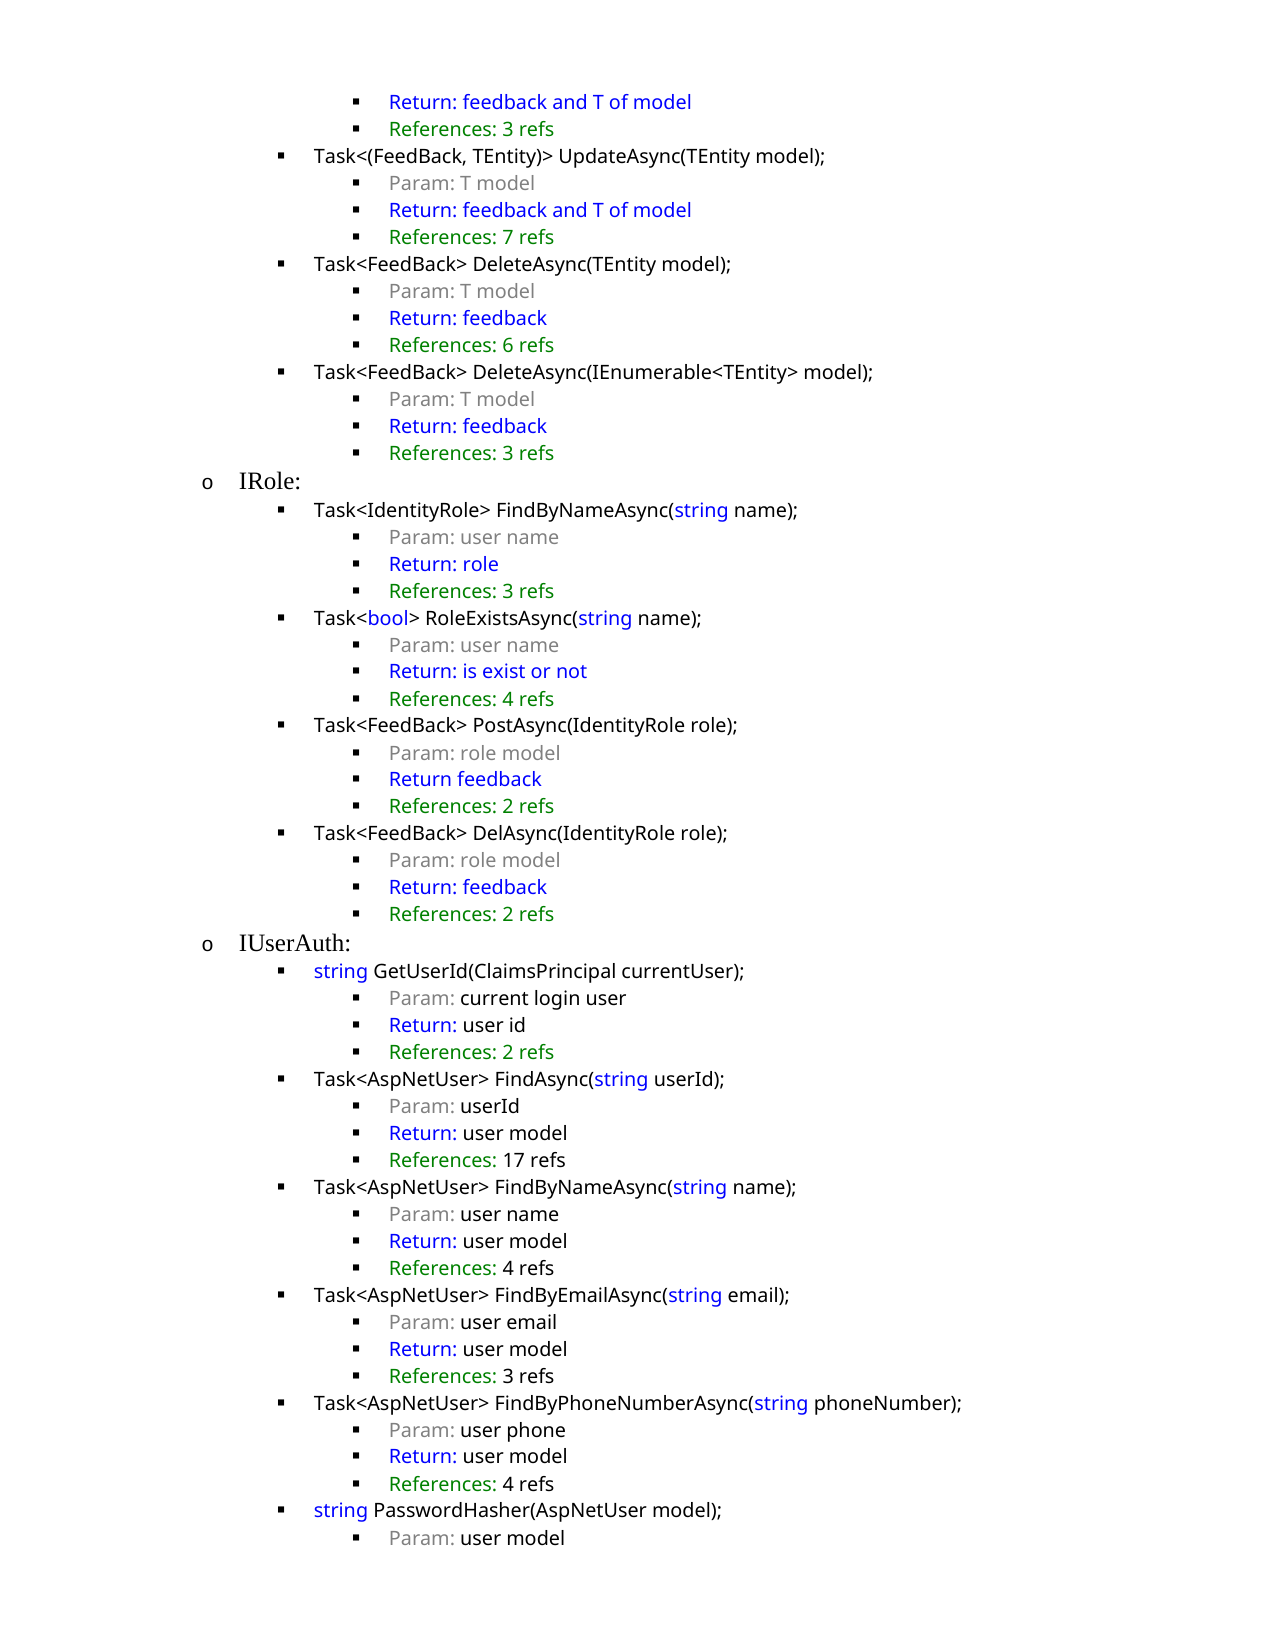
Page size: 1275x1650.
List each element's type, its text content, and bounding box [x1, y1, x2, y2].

list Param: role model [351, 739, 1186, 766]
list string PasswordHasher(AspNetUser model); [276, 1497, 1186, 1524]
list Return: feedback [351, 412, 1186, 439]
list Param: T model [351, 385, 1186, 412]
list Param: role model [351, 847, 1186, 874]
list References: 4 refs [351, 1470, 1186, 1497]
list Param: user name [351, 1200, 1186, 1227]
list Return: user model [351, 1227, 1186, 1254]
list string GetUserId(ClaimsPrincipal currentUser); [276, 957, 1186, 984]
list Param: user phone [351, 1416, 1186, 1443]
list Param: user name [351, 631, 1186, 658]
list References: 17 refs [351, 1146, 1186, 1173]
list Return: is exist or not [351, 658, 1186, 685]
list Task<FeedBack> DeleteAsync(IEnumerable<TEntity> model); [276, 358, 1186, 385]
list Task<IdentityRole> FindByNameAsync(string name); [276, 496, 1186, 523]
list Param: user email [351, 1308, 1186, 1335]
list Param: T model [351, 277, 1186, 304]
list References: 4 refs [351, 1254, 1186, 1281]
list Task<AspNetUser> FindByPhoneNumberAsync(string phoneNumber); [276, 1389, 1186, 1416]
list IUserAuth: [201, 928, 1186, 957]
list Return: user model [351, 1119, 1186, 1146]
list Task<FeedBack> DelAsync(IdentityRole role); [276, 820, 1186, 847]
list References: 7 refs [351, 223, 1186, 251]
list Return: feedback [351, 874, 1186, 901]
list Task<(FeedBack, TEntity)> UpdateAsync(TEntity model); [276, 143, 1186, 169]
list References: 2 refs [351, 793, 1186, 820]
list Task<FeedBack> PostAsync(IdentityRole role); [276, 712, 1186, 739]
list Param: user name [351, 523, 1186, 550]
list References: 2 refs [351, 901, 1186, 928]
list Param: userId [351, 1092, 1186, 1119]
list Return: user model [351, 1335, 1186, 1362]
list References: 3 refs [351, 116, 1186, 143]
list References: 3 refs [351, 577, 1186, 604]
list References: 3 refs [351, 439, 1186, 466]
list References: 3 refs [351, 1362, 1186, 1389]
list Param: current login user [351, 984, 1186, 1011]
list Return: feedback and T of model [351, 89, 1186, 116]
list Return: feedback [351, 304, 1186, 331]
list References: 4 refs [351, 685, 1186, 712]
list IRole: [201, 466, 1186, 496]
list References: 2 refs [351, 1038, 1186, 1065]
list Param: T model [351, 169, 1186, 197]
list Return: role [351, 550, 1186, 577]
list Param: user model [351, 1524, 1186, 1551]
list Task<AspNetUser> FindByNameAsync(string name); [276, 1173, 1186, 1200]
list Return: user id [351, 1011, 1186, 1038]
list Task<AspNetUser> FindAsync(string userId); [276, 1065, 1186, 1092]
list Return: feedback and T of model [351, 197, 1186, 223]
list Task<FeedBack> DeleteAsync(TEntity model); [276, 251, 1186, 277]
list Return: user model [351, 1443, 1186, 1470]
list Task<bool> RoleExistsAsync(string name); [276, 604, 1186, 631]
list Return feedback [351, 766, 1186, 793]
list Task<AspNetUser> FindByEmailAsync(string email); [276, 1281, 1186, 1308]
list References: 6 refs [351, 331, 1186, 358]
